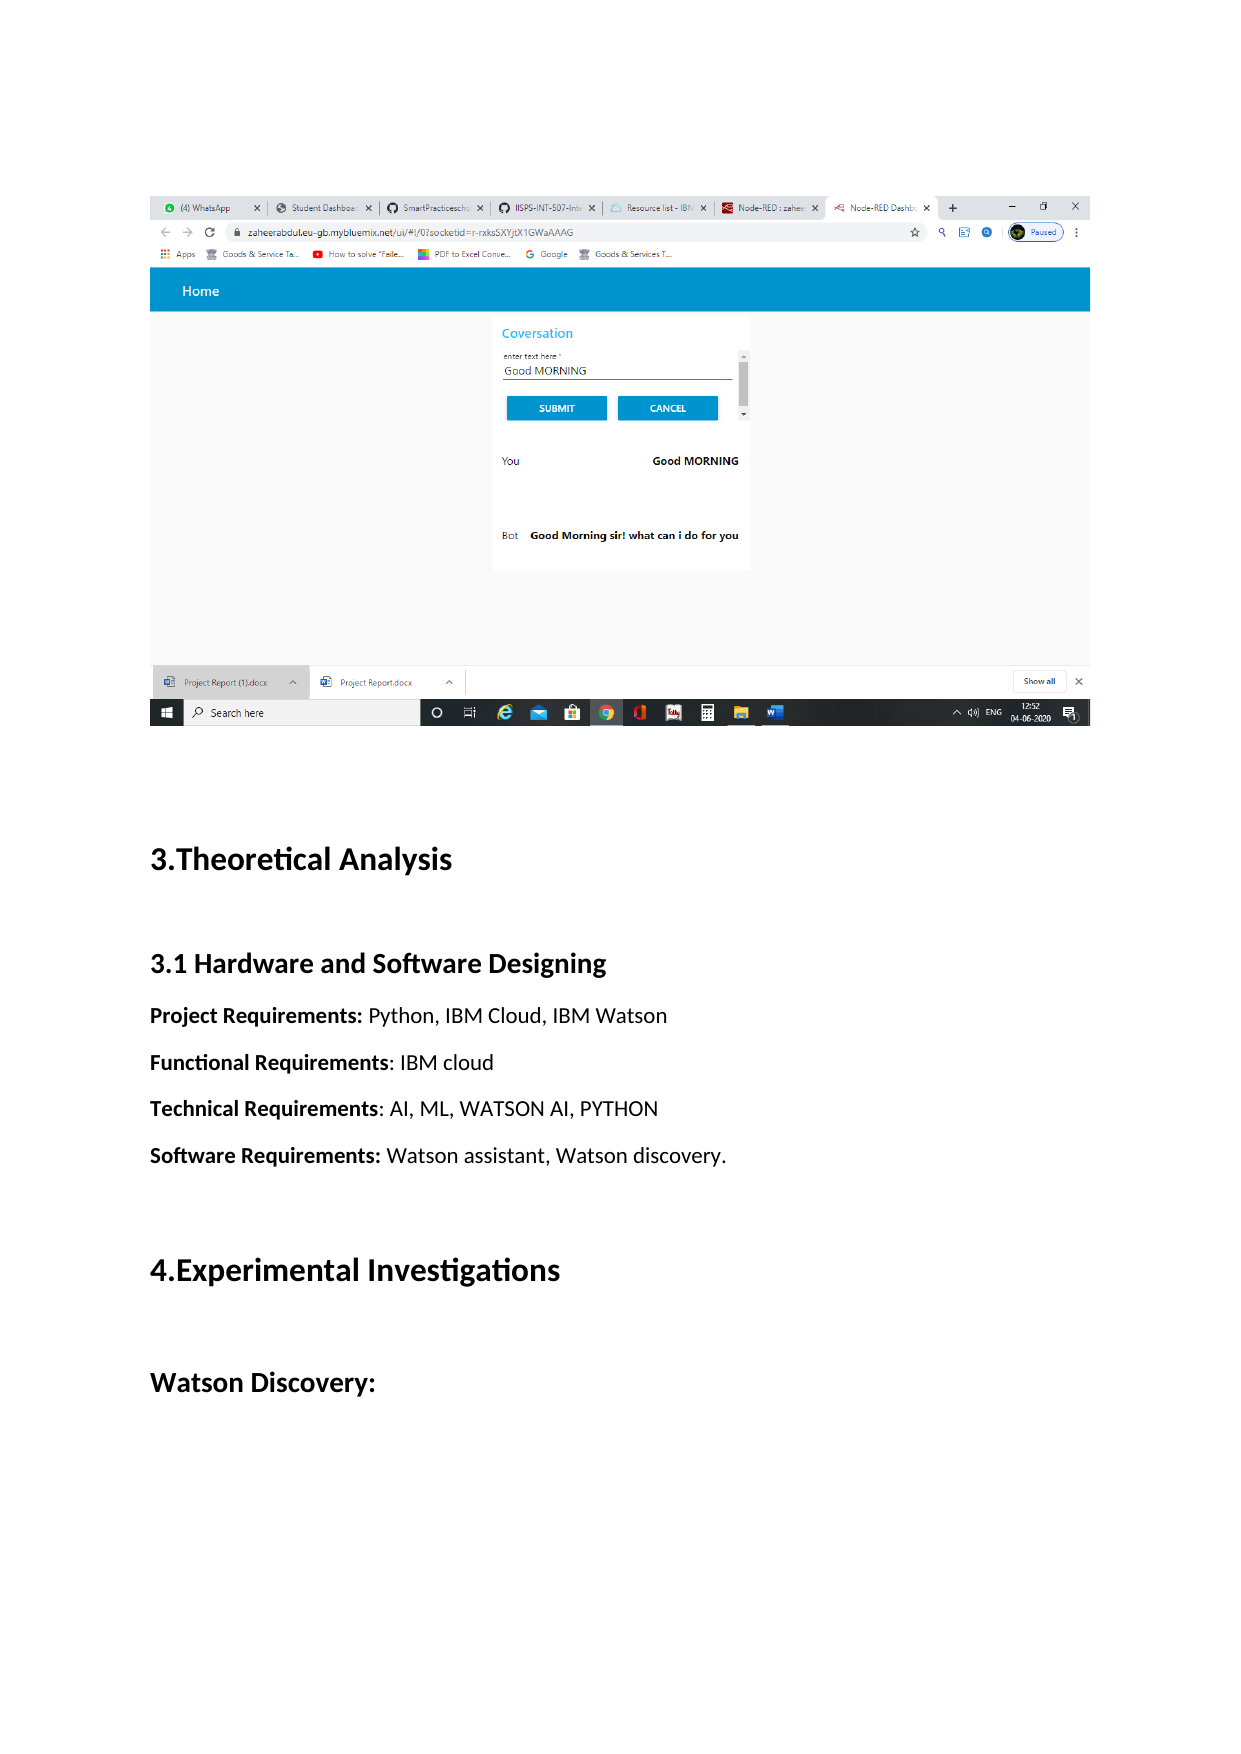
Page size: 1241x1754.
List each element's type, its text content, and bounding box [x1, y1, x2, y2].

text Functional Requirements: IBM cloud [150, 1048, 1090, 1076]
picture [150, 196, 1091, 267]
text Project Requirements: Python, IBM Cloud, IBM Watson [150, 1001, 1090, 1029]
text 3.Theoretical Analysis [150, 838, 1090, 879]
picture [150, 312, 1091, 726]
text Software Requirements: Watson assistant, Watson discovery. [150, 1141, 1090, 1169]
text 4.Experimental Investigations [150, 1249, 1090, 1289]
text Technical Requirements: AI, ML, WATSON AI, PYTHON [150, 1094, 1090, 1122]
text Watson Discovery: [150, 1364, 1090, 1400]
text 3.1 Hardware and Software Designing [150, 946, 1090, 981]
